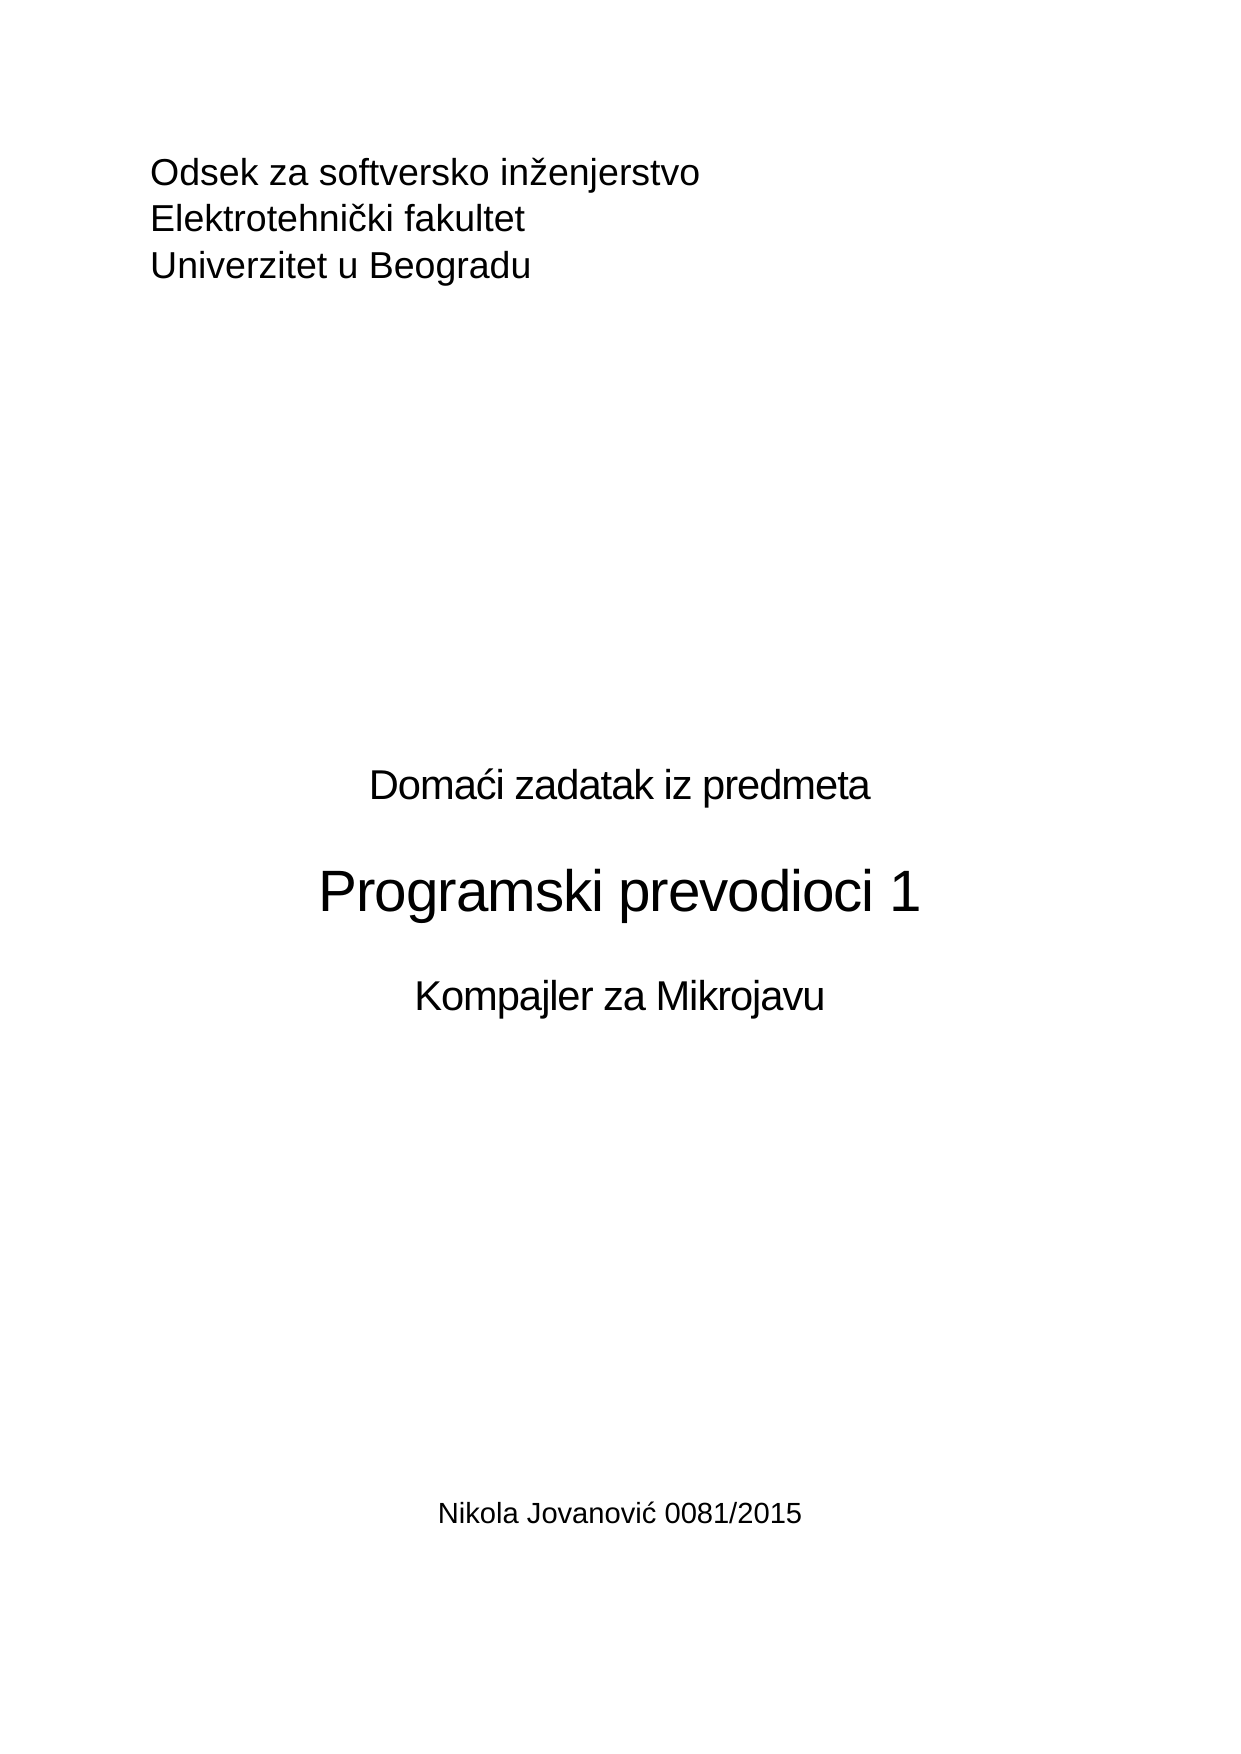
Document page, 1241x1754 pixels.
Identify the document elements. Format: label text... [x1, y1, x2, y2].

title Domaći zadatak iz predmeta [150, 761, 1090, 809]
title Programski prevodioci 1 [150, 856, 1090, 923]
text Nikola Jovanović 0081/2015 [150, 1496, 1090, 1530]
text Odsek za softversko inženjerstvo Elektrotehnički fakultet Univerzitet u Beogradu [150, 150, 1090, 286]
title Kompajler za Mikrojavu [150, 971, 1090, 1019]
